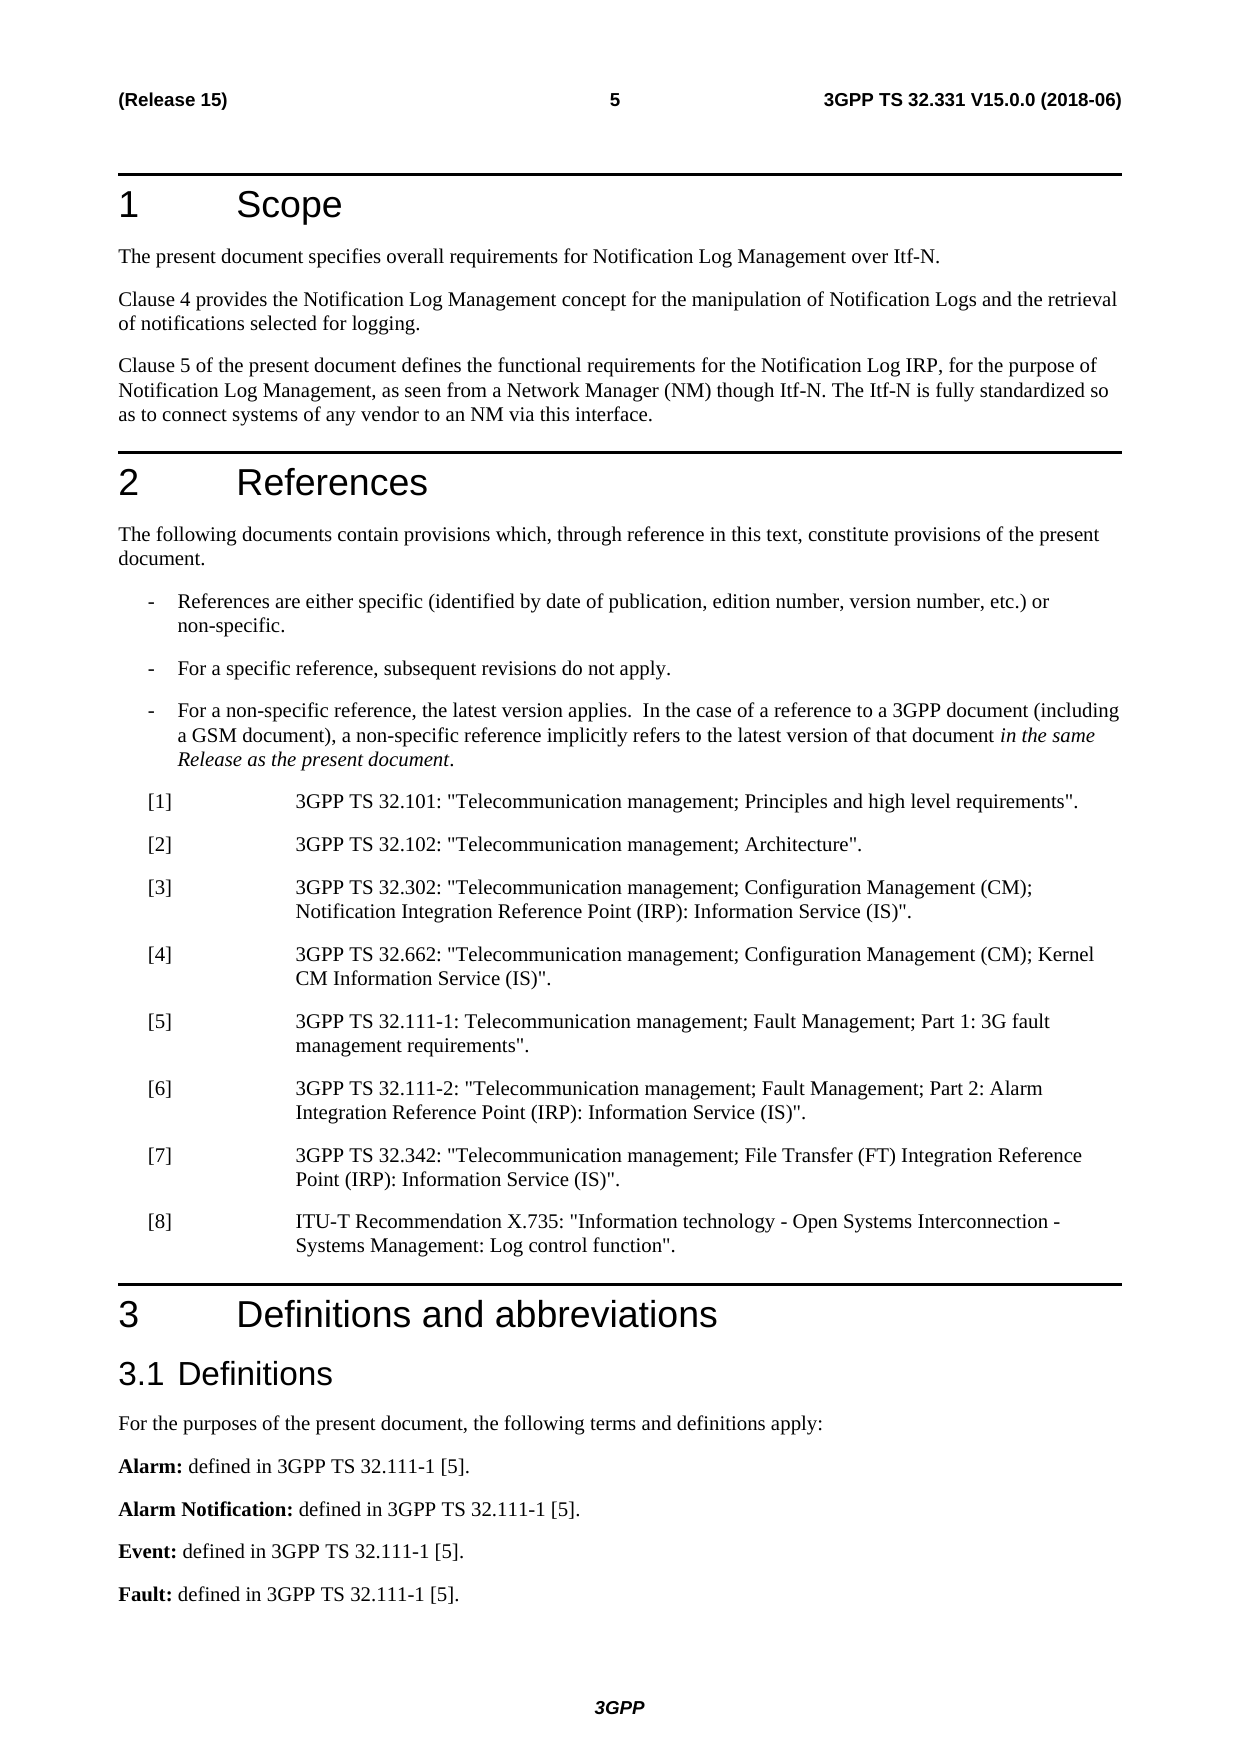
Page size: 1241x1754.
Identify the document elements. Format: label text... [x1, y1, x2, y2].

text [4] 3GPP TS 32.662: "Telecommunication management; Configuration Management (CM); Kernel CM Information Service (IS)". [148, 942, 1122, 990]
text The present document specifies overall requirements for Notification Log Management over Itf-N. [118, 244, 1122, 268]
text Clause 5 of the present document defines the functional requirements for the Notification Log IRP, for the purpose of Notification Log Management, as seen from a Network Manager (NM) though Itf-N. The Itf-N is fully standardized so as to connect systems of any vendor to an NM via this interface. [118, 353, 1122, 426]
subtitle 3.1 Definitions [118, 1354, 1122, 1392]
text - References are either specific (identified by date of publication, edition number, version number, etc.) or non-specific. [148, 589, 1122, 637]
text For the purposes of the present document, the following terms and definitions apply: [118, 1411, 1122, 1435]
text [1] 3GPP TS 32.101: "Telecommunication management; Principles and high level requirements". [148, 789, 1122, 813]
subtitle 1 Scope [118, 176, 1122, 225]
text The following documents contain provisions which, through reference in this text, constitute provisions of the present document. [118, 522, 1122, 570]
text Fault: defined in 3GPP TS 32.111-1 [5]. [118, 1582, 1122, 1606]
subtitle 3 Definitions and abbreviations [118, 1286, 1122, 1335]
text [3] 3GPP TS 32.302: "Telecommunication management; Configuration Management (CM); Notification Integration Reference Point (IRP): Information Service (IS)". [148, 875, 1122, 923]
subtitle 2 References [118, 454, 1122, 503]
text [6] 3GPP TS 32.111-2: "Telecommunication management; Fault Management; Part 2: Alarm Integration Reference Point (IRP): Information Service (IS)". [148, 1076, 1122, 1124]
text [5] 3GPP TS 32.111-1: Telecommunication management; Fault Management; Part 1: 3G fault management requirements". [148, 1009, 1122, 1057]
text - For a non-specific reference, the latest version applies. In the case of a reference to a 3GPP document (including a GSM document), a non-specific reference implicitly refers to the latest version of that document in the same Release as the present document. [148, 698, 1122, 771]
text [2] 3GPP TS 32.102: "Telecommunication management; Architecture". [148, 832, 1122, 856]
text [8] ITU-T Recommendation X.735: "Information technology - Open Systems Interconnection - Systems Management: Log control function". [148, 1209, 1122, 1257]
text Clause 4 provides the Notification Log Management concept for the manipulation of Notification Logs and the retrieval of notifications selected for logging. [118, 287, 1122, 335]
text Event: defined in 3GPP TS 32.111-1 [5]. [118, 1539, 1122, 1563]
text [7] 3GPP TS 32.342: "Telecommunication management; File Transfer (FT) Integration Reference Point (IRP): Information Service (IS)". [148, 1142, 1122, 1191]
text Alarm Notification: defined in 3GPP TS 32.111-1 [5]. [118, 1497, 1122, 1521]
text - For a specific reference, subsequent revisions do not apply. [148, 656, 1122, 680]
text Alarm: defined in 3GPP TS 32.111-1 [5]. [118, 1454, 1122, 1478]
